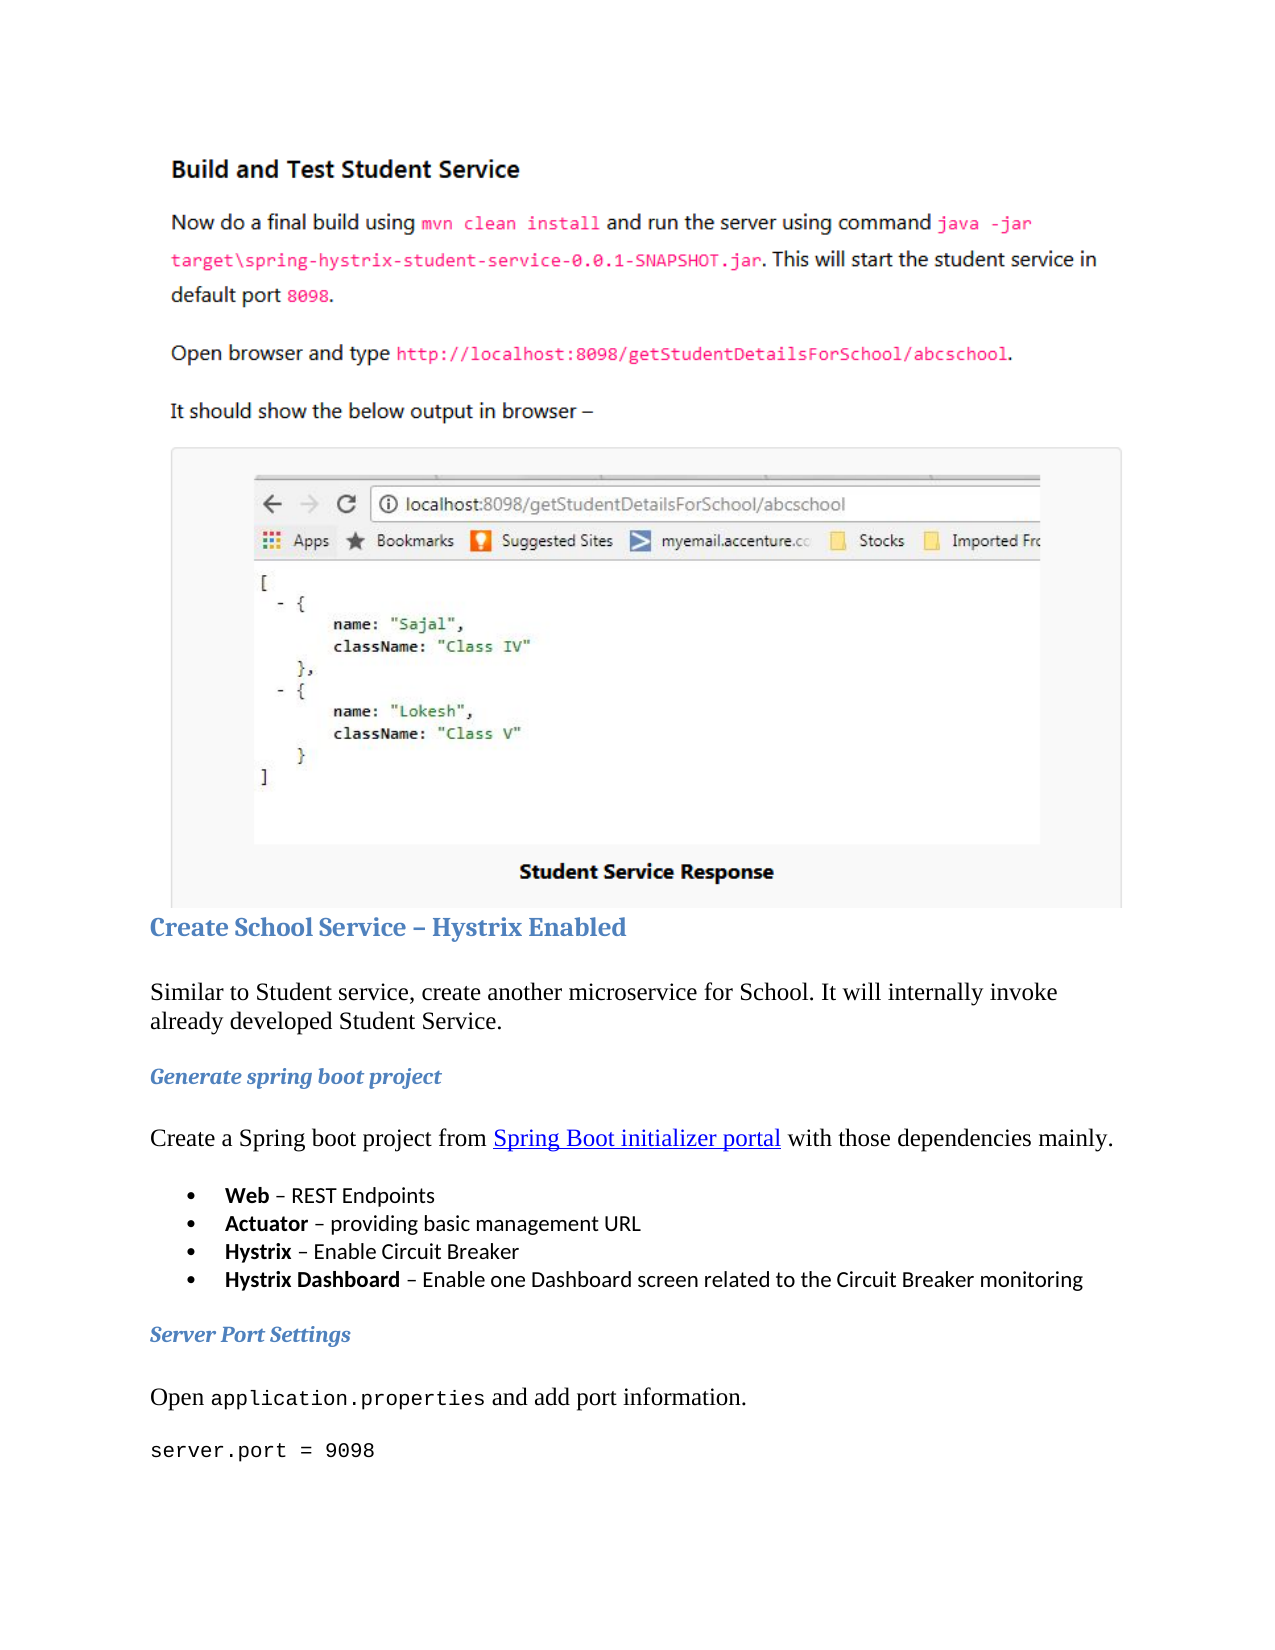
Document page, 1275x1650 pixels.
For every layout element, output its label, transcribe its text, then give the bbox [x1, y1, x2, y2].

text Create a Spring boot project from Spring Boot initializer portal with those dependencies mainly. [150, 1123, 1125, 1152]
list Hystrix Dashboard – Enable one Dashboard screen related to the Circuit Breaker monitoring [187, 1265, 1125, 1293]
table_header server.port = 9098 [150, 1440, 375, 1489]
subtitle Server Port Settings [150, 1322, 1125, 1349]
subtitle Generate spring boot project [150, 1064, 1125, 1090]
list Actuator – providing basic management URL [187, 1209, 1125, 1237]
subtitle Create School Service – Hystrix Enabled [150, 908, 1125, 943]
picture [150, 150, 1125, 908]
text Open application.properties and add port information. [150, 1382, 1125, 1411]
list Web – REST Endpoints [187, 1181, 1125, 1209]
text Similar to Student service, create another microservice for School. It will internally invoke already developed Student Service. [150, 977, 1125, 1034]
list Hystrix – Enable Circuit Breaker [187, 1237, 1125, 1265]
